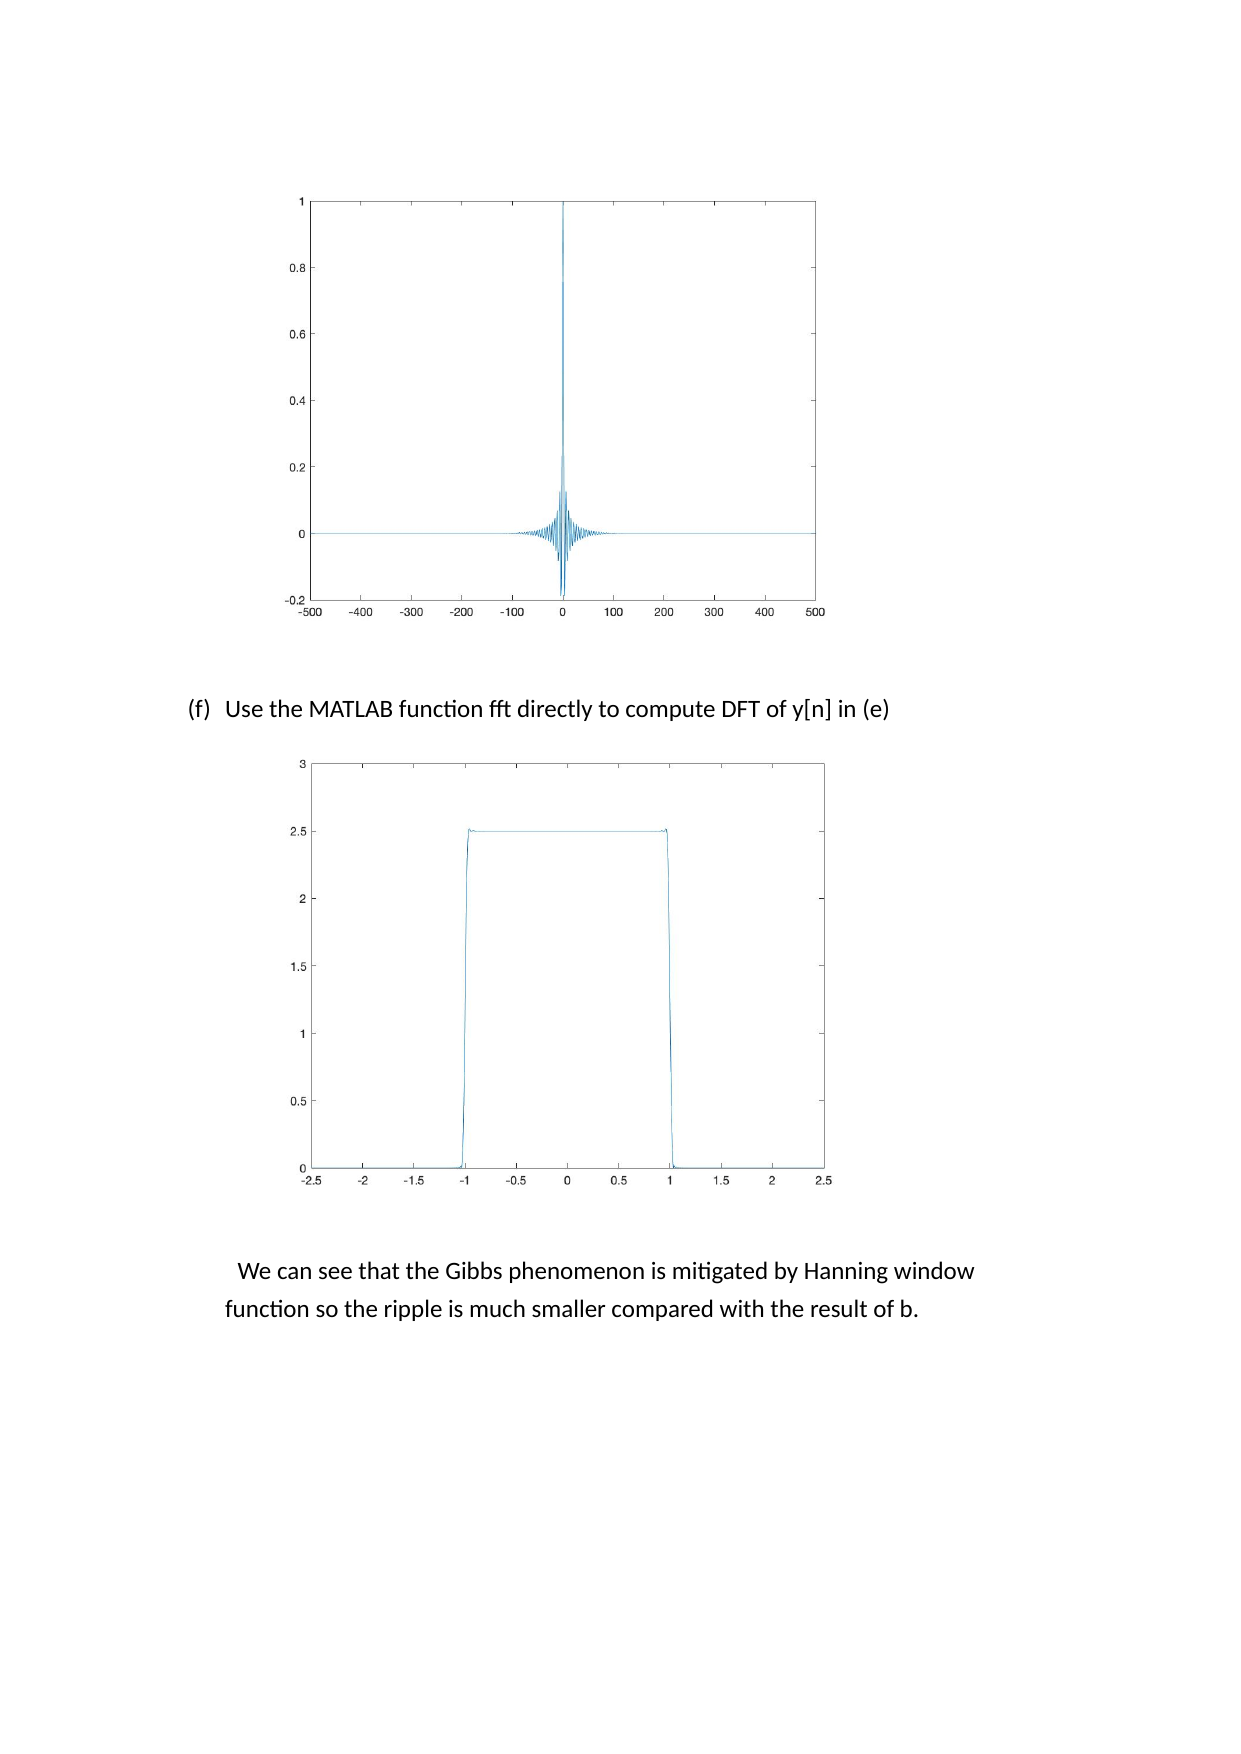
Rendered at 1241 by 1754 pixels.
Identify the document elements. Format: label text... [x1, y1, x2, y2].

list Use the MATLAB function fft directly to compute DFT of y[n] in (e) [187, 689, 1053, 727]
picture [225, 727, 886, 1222]
picture [225, 164, 877, 653]
list We can see that the Gibbs phenomenon is mitigated by Hanning window function so the ripple is much smaller compared with the result of b. [225, 1252, 1053, 1327]
